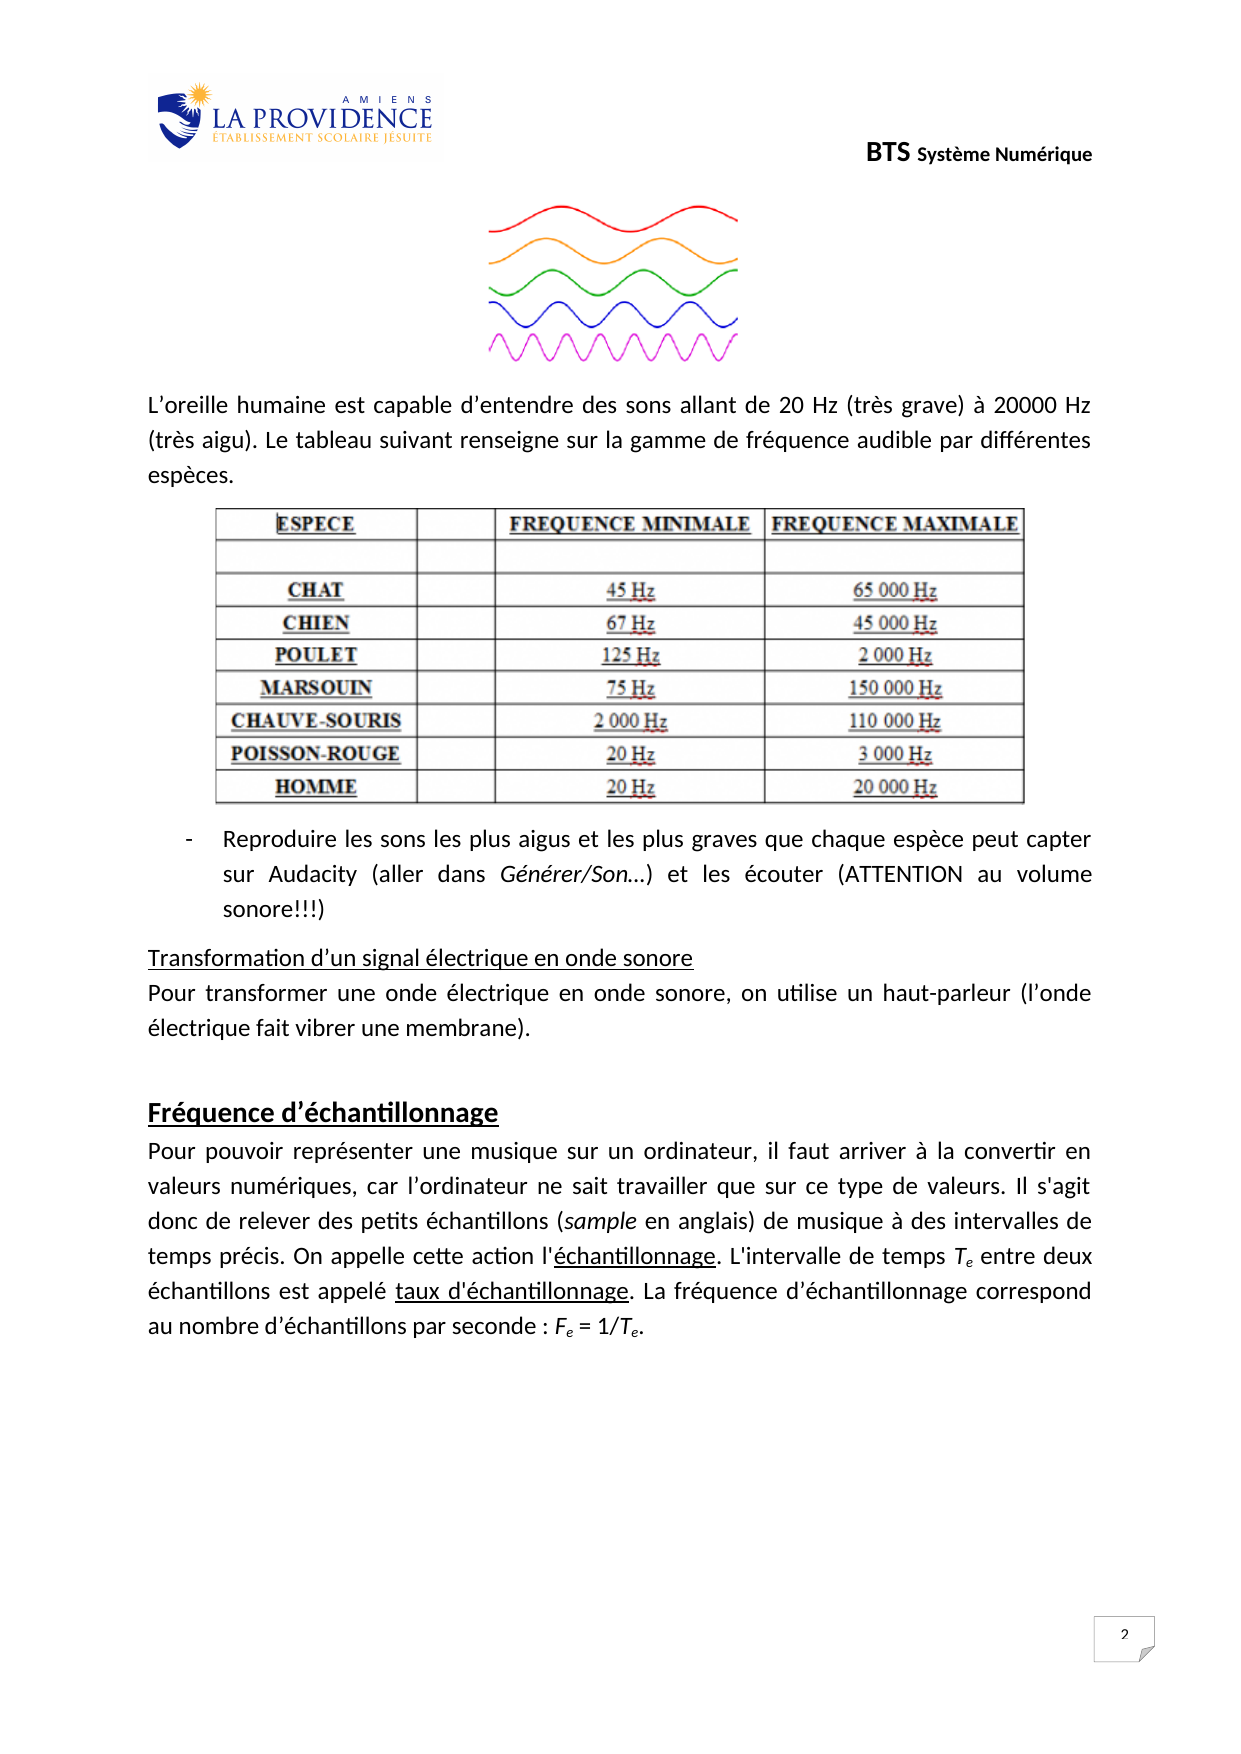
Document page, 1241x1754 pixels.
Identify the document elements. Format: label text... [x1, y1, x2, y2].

picture [147, 73, 445, 162]
text Pour pouvoir représenter une musique sur un ordinateur, il faut arriver à la convertir en valeurs numériques, car l’ordinateur ne sait travailler que sur ce type de valeurs. Il s'agit donc de relever des petits échantillons (sample en anglais) de musique à des intervalles de temps précis. On appelle cette action l'échantillonnage. L'intervalle de temps Te entre deux échantillons est appelé taux d'échantillonnage. La fréquence d’échantillonnage correspond au nombre d’échantillons par seconde : Fe = 1/Te. [148, 1135, 1093, 1341]
picture [215, 508, 1025, 805]
text Pour transformer une onde électrique en onde sonore, on utilise un haut-parleur (l’onde électrique fait vibrer une membrane). [148, 977, 1093, 1043]
text L’oreille humaine est capable d’entendre des sons allant de 20 Hz (très grave) à 20000 Hz (très aigu). Le tableau suivant renseigne sur la gamme de fréquence audible par différentes espèces. [148, 389, 1093, 490]
text Fréquence d’échantillonnage [148, 1094, 1093, 1130]
list Reproduire les sons les plus aigus et les plus graves que chaque espèce peut capter sur Audacity (aller dans Générer/Son…) et les écouter (ATTENTION au volume sonore!!!) [185, 823, 1093, 923]
picture [472, 196, 768, 371]
text Transformation d’un signal électrique en onde sonore [148, 942, 1093, 973]
